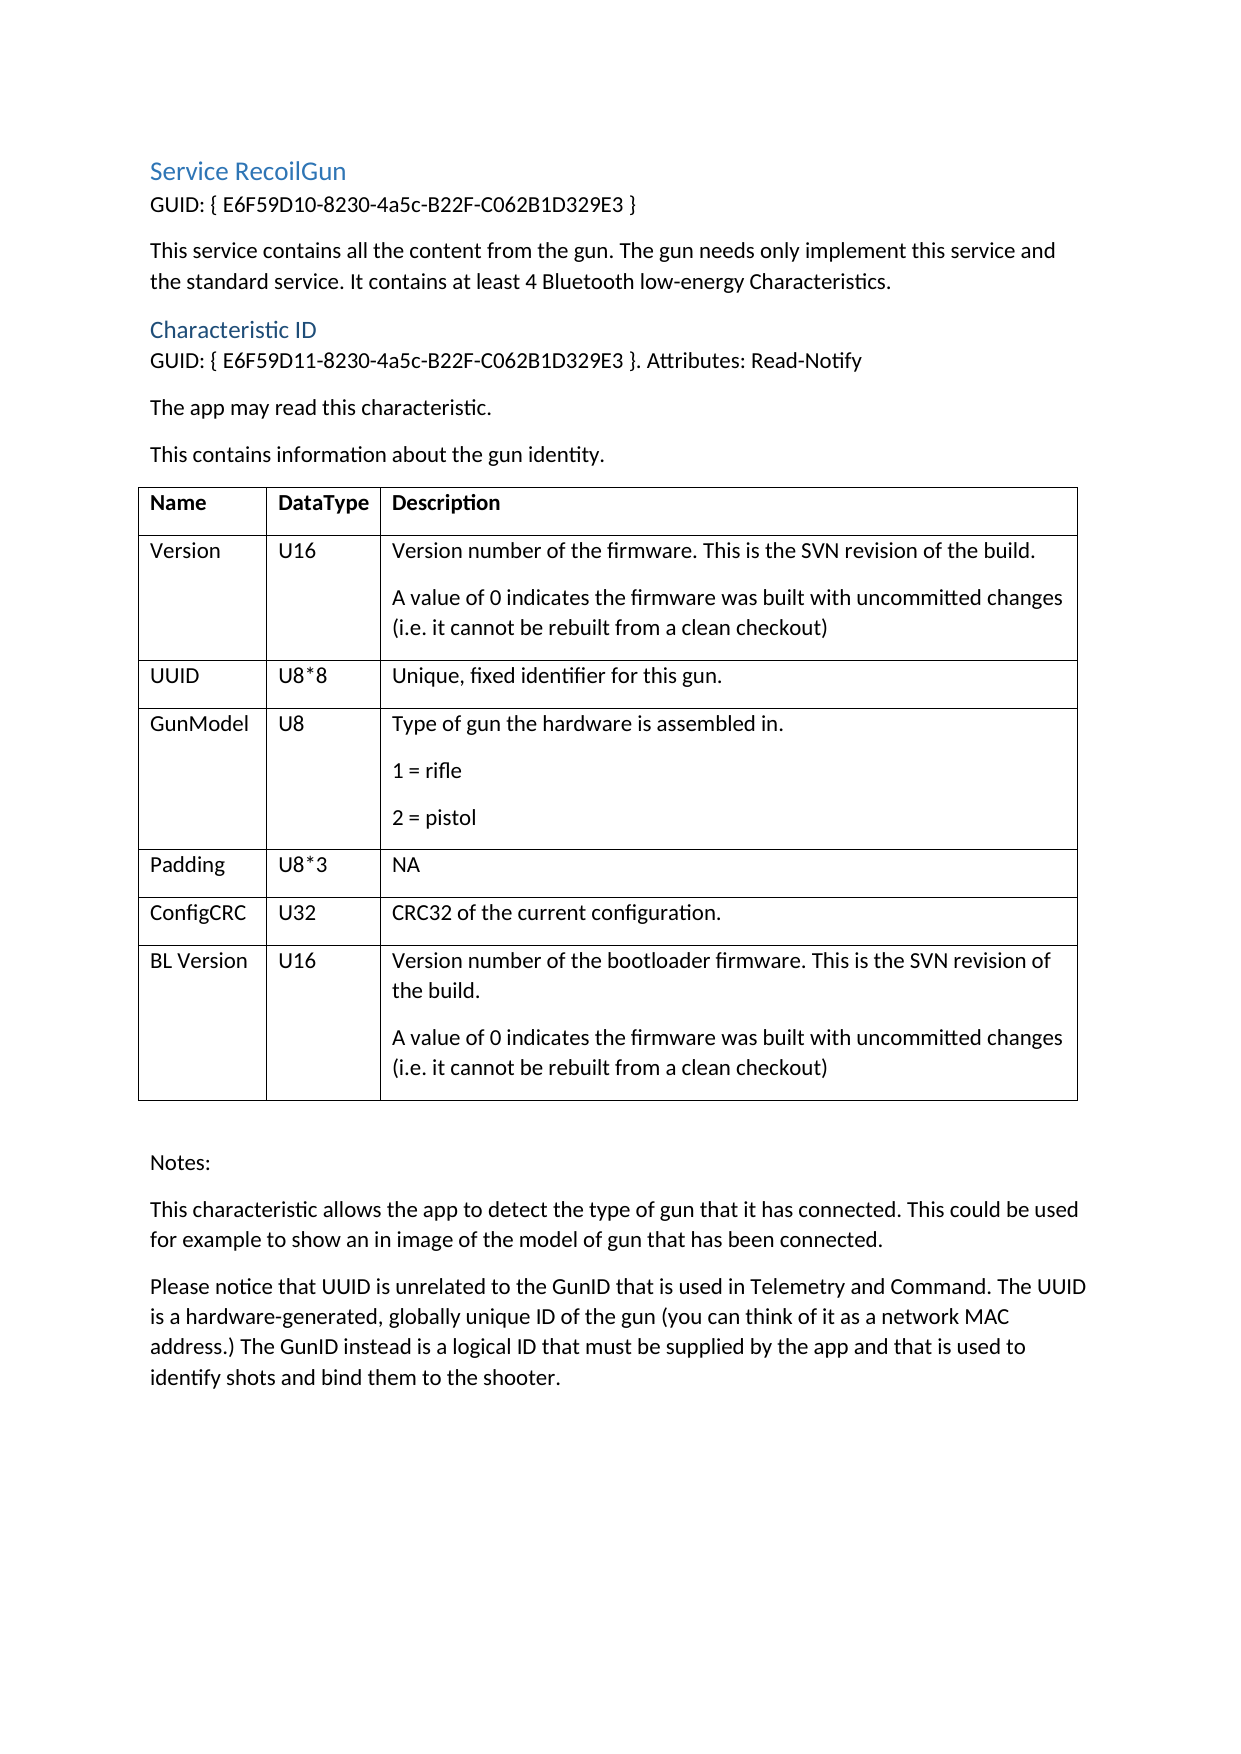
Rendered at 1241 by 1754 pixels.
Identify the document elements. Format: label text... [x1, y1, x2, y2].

table_cell Version [139, 536, 266, 660]
table_cell U8*8 [267, 661, 380, 708]
table_cell Padding [139, 850, 266, 897]
table_cell NA [381, 850, 1077, 897]
table_cell CRC32 of the current configuration. [381, 898, 1077, 945]
table_cell Type of gun the hardware is assembled in. 1 = rifle 2 = pistol [381, 709, 1077, 849]
table_cell U32 [267, 898, 380, 945]
subtitle Service RecoilGun [150, 154, 1090, 187]
table_cell U16 [267, 946, 380, 1100]
table_cell UUID [139, 661, 266, 708]
text This service contains all the content from the gun. The gun needs only implement this service and the standard service. It contains at least 4 Bluetooth low-energy Characteristics. [150, 237, 1090, 295]
text Notes: [150, 1148, 1090, 1176]
text This characteristic allows the app to detect the type of gun that it has connected. This could be used for example to show an in image of the model of gun that has been connected. [150, 1195, 1090, 1253]
text The app may read this characteristic. [150, 393, 1090, 422]
table_cell Version number of the firmware. This is the SVN revision of the build. A value of 0 indicates the firmware was built with uncommitted changes (i.e. it cannot be rebuilt from a clean checkout) [381, 536, 1077, 660]
table_cell Unique, fixed identifier for this gun. [381, 661, 1077, 708]
table_cell BL Version [139, 946, 266, 1100]
table_cell ConfigCRC [139, 898, 266, 945]
table_cell U16 [267, 536, 380, 660]
table_header DataType [267, 488, 380, 535]
table_cell GunModel [139, 709, 266, 849]
text GUID: { E6F59D11-8230-4a5c-B22F-C062B1D329E3 }. Attributes: Read-Notify [150, 347, 1090, 375]
text This contains information about the gun identity. [150, 440, 1090, 468]
text GUID: { E6F59D10-8230-4a5c-B22F-C062B1D329E3 } [150, 190, 1090, 218]
table_cell Version number of the bootloader firmware. This is the SVN revision of the build. A value of 0 indicates the firmware was built with uncommitted changes (i.e. it cannot be rebuilt from a clean checkout) [381, 946, 1077, 1100]
table_cell U8 [267, 709, 380, 849]
table_cell U8*3 [267, 850, 380, 897]
text Please notice that UUID is unrelated to the GunID that is used in Telemetry and Command. The UUID is a hardware-generated, globally unique ID of the gun (you can think of it as a network MAC address.) The GunID instead is a logical ID that must be supplied by the app and that is used to identify shots and bind them to the shooter. [150, 1272, 1090, 1391]
subtitle Characteristic ID [150, 314, 1090, 344]
table_header Name [139, 488, 266, 535]
table_header Description [381, 488, 1077, 535]
